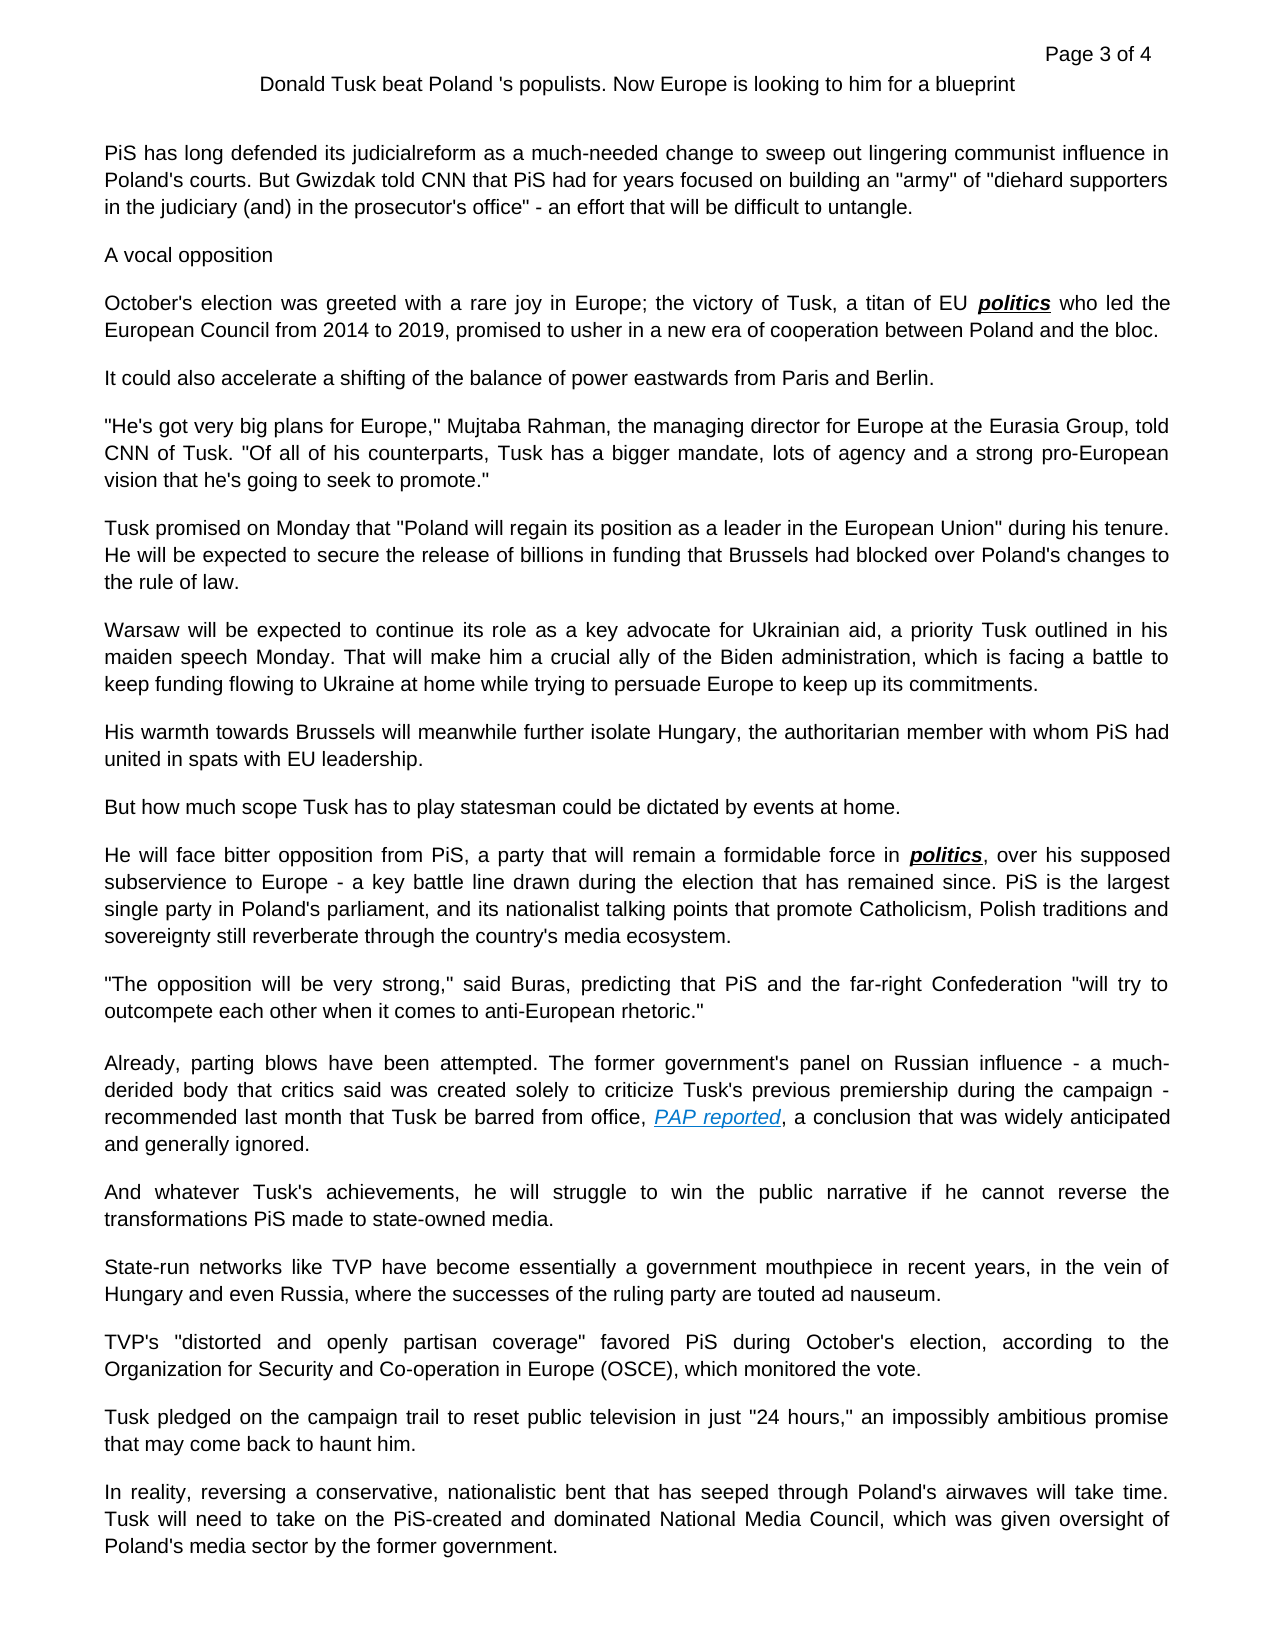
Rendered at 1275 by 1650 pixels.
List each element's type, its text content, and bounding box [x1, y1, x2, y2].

text "He's got very big plans for Europe," Mujtaba Rahman, the managing director for Europe at the Eurasia Group, told CNN of Tusk. "Of all of his counterparts, Tusk has a bigger mandate, lots of agency and a strong pro-European vision that he's going to seek to promote." [104, 410, 1171, 492]
text October's election was greeted with a rare joy in Europe; the victory of Tusk, a titan of EU politics who led the European Council from 2014 to 2019, promised to usher in a new era of cooperation between Poland and the bloc. [104, 287, 1171, 342]
text And whatever Tusk's achievements, he will struggle to win the public narrative if he cannot reverse the transformations PiS made to state-owned media. [104, 1177, 1171, 1231]
text But how much scope Tusk has to play statesman could be dictated by events at home. [104, 792, 1171, 819]
text In reality, reversing a conservative, nationalistic bent that has seeped through Poland's airwaves will take time. Tusk will need to take on the PiS-created and dominated National Media Council, which was given oversight of Poland's media sector by the former government. [104, 1477, 1171, 1558]
text His warmth towards Brussels will meanwhile further isolate Hungary, the authoritarian member with whom PiS had united in spats with EU leadership. [104, 717, 1171, 771]
text PiS has long defended its judicialreform as a much-needed change to sweep out lingering communist influence in Poland's courts. But Gwizdak told CNN that PiS had for years focused on building an "army" of "diehard supporters in the judiciary (and) in the prosecutor's office" - an effort that will be difficult to untangle. [104, 137, 1171, 219]
text Warsaw will be expected to continue its role as a key advocate for Ukrainian aid, a priority Tusk outlined in his maiden speech Monday. That will make him a crucial ally of the Biden administration, which is facing a battle to keep funding flowing to Ukraine at home while trying to persuade Europe to keep up its commitments. [104, 614, 1171, 696]
text Tusk promised on Monday that "Poland will regain its position as a leader in the European Union" during his tenure. He will be expected to secure the release of billions in funding that Brussels had blocked over Poland's changes to the rule of law. [104, 512, 1171, 594]
text A vocal opposition [104, 239, 1171, 267]
text "The opposition will be very strong," said Buras, predicting that PiS and the far-right Confederation "will try to outcompete each other when it comes to anti-European rhetoric." [104, 969, 1171, 1023]
text TVP's "distorted and openly partisan coverage" favored PiS during October's election, according to the Organization for Security and Co-operation in Europe (OSCE), which monitored the vote. [104, 1327, 1171, 1381]
text Tusk pledged on the campaign trail to reset public television in just "24 hours," an impossibly ambitious promise that may come back to haunt him. [104, 1402, 1171, 1456]
text He will face bitter opposition from PiS, a party that will remain a formidable force in politics, over his supposed subservience to Europe - a key battle line drawn during the election that has remained since. PiS is the largest single party in Poland's parliament, and its nationalist talking points that promote Catholicism, Polish traditions and sovereignty still reverberate through the country's media ecosystem. [104, 839, 1171, 948]
text State-run networks like TVP have become essentially a government mouthpiece in recent years, in the vein of Hungary and even Russia, where the successes of the ruling party are touted ad nauseum. [104, 1252, 1171, 1306]
text It could also accelerate a shifting of the balance of power eastwards from Paris and Berlin. [104, 362, 1171, 389]
text Already, parting blows have been attempted. The former government's panel on Russian influence - a much-derided body that critics said was created solely to criticize Tusk's previous premiership during the campaign - recommended last month that Tusk be barred from office, PAP reported, a conclusion that was widely anticipated and generally ignored. [104, 1048, 1171, 1156]
